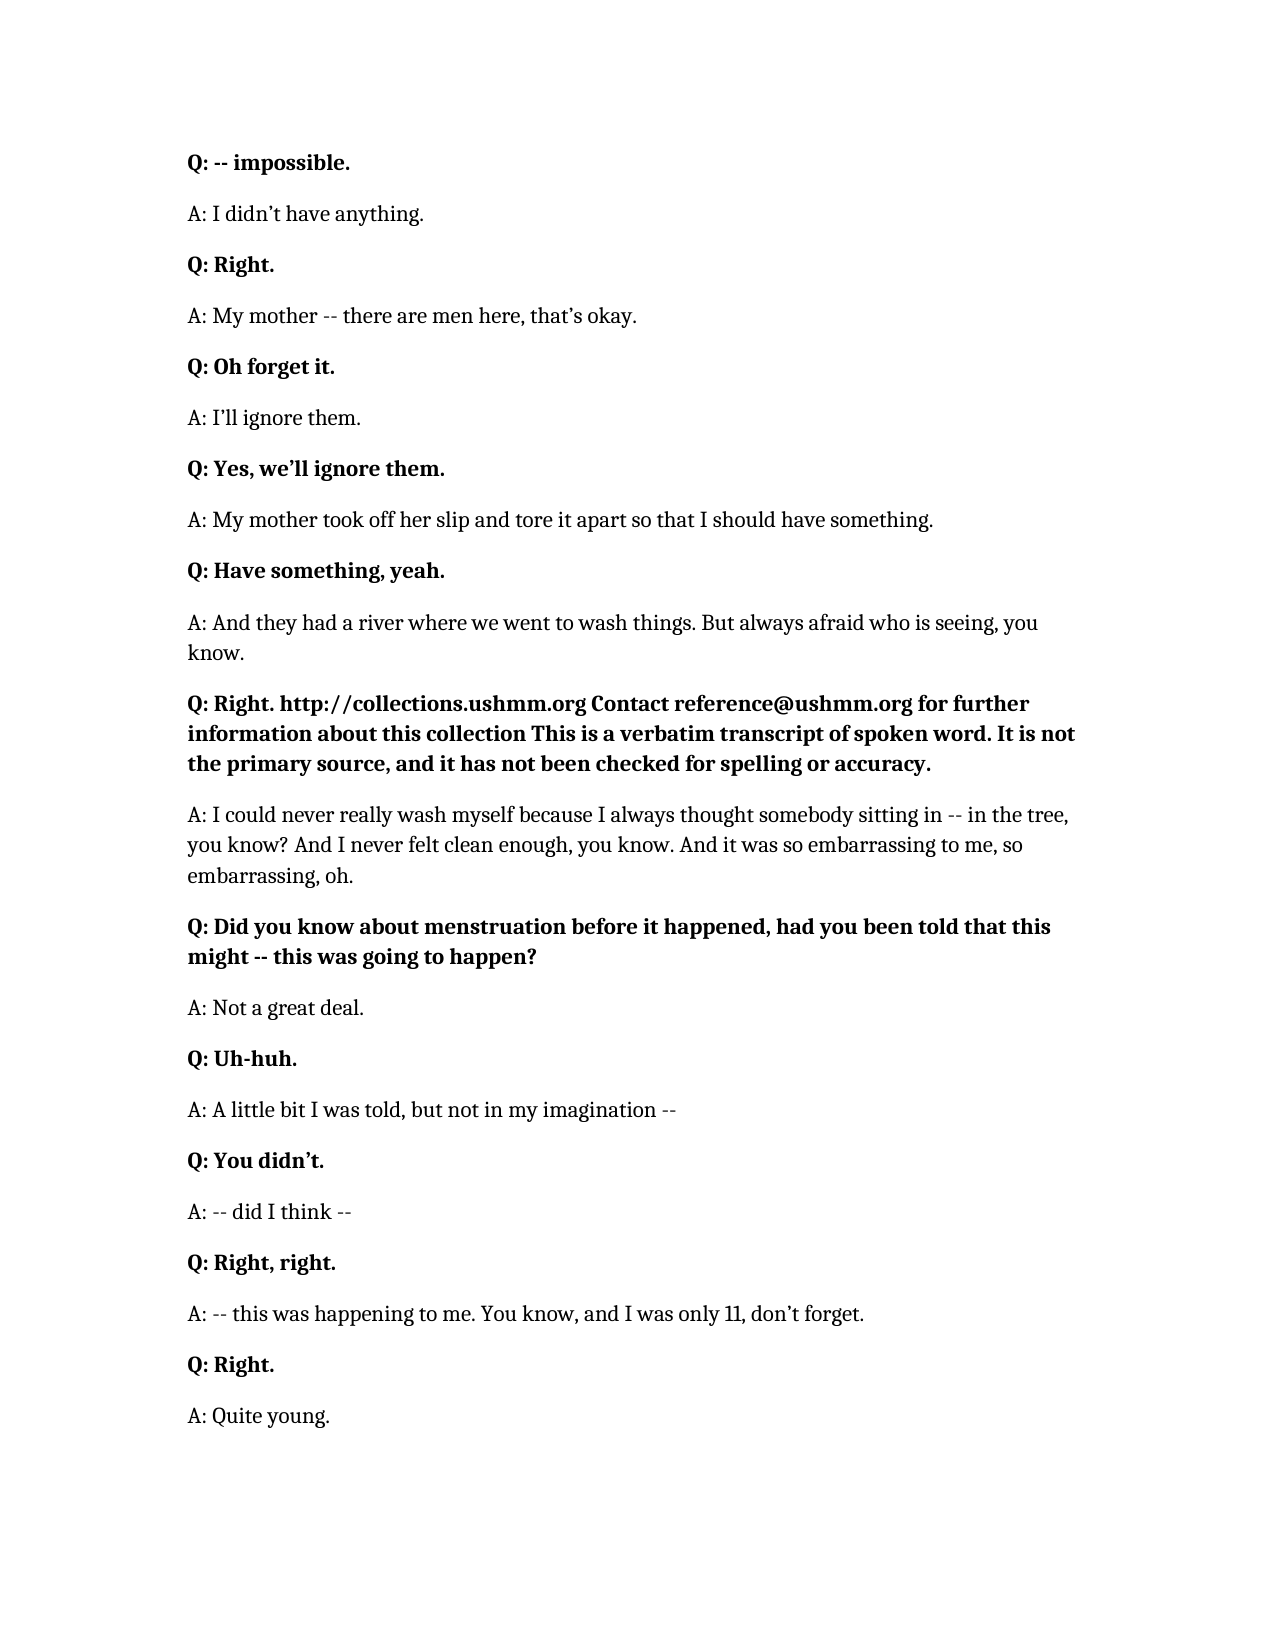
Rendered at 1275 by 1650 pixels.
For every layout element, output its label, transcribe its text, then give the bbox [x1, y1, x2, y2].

text A: I’ll ignore them. [187, 405, 1087, 432]
text A: My mother took off her slip and tore it apart so that I should have something. [187, 507, 1087, 534]
text Q: -- impossible. [187, 150, 1087, 176]
text Q: Right. [187, 1352, 1087, 1378]
text Q: Did you know about menstruation before it happened, had you been told that this might -- this was going to happen? [187, 913, 1087, 970]
text A: A little bit I was told, but not in my imagination -- [187, 1097, 1087, 1123]
text A: Not a great deal. [187, 995, 1087, 1021]
text Q: Right. http://collections.ushmm.org Contact reference@ushmm.org for further information about this collection This is a verbatim transcript of spoken word. It is not the primary source, and it has not been checked for spelling or accuracy. [187, 691, 1087, 777]
text Q: Uh-huh. [187, 1046, 1087, 1072]
text A: And they had a river where we went to wash things. But always afraid who is seeing, you know. [187, 609, 1087, 666]
text A: -- this was happening to me. You know, and I was only 11, don’t forget. [187, 1301, 1087, 1327]
text A: Quite young. [187, 1403, 1087, 1429]
text Q: You didn’t. [187, 1148, 1087, 1174]
text A: I could never really wash myself because I always thought somebody sitting in -- in the tree, you know? And I never felt clean enough, you know. And it was so embarrassing to me, so embarrassing, oh. [187, 802, 1087, 889]
text Q: Right. [187, 252, 1087, 278]
text A: My mother -- there are men here, that’s okay. [187, 303, 1087, 329]
text Q: Oh forget it. [187, 354, 1087, 381]
text A: I didn’t have anything. [187, 201, 1087, 227]
text Q: Yes, we’ll ignore them. [187, 456, 1087, 483]
text Q: Have something, yeah. [187, 558, 1087, 585]
text Q: Right, right. [187, 1250, 1087, 1276]
text A: -- did I think -- [187, 1199, 1087, 1225]
